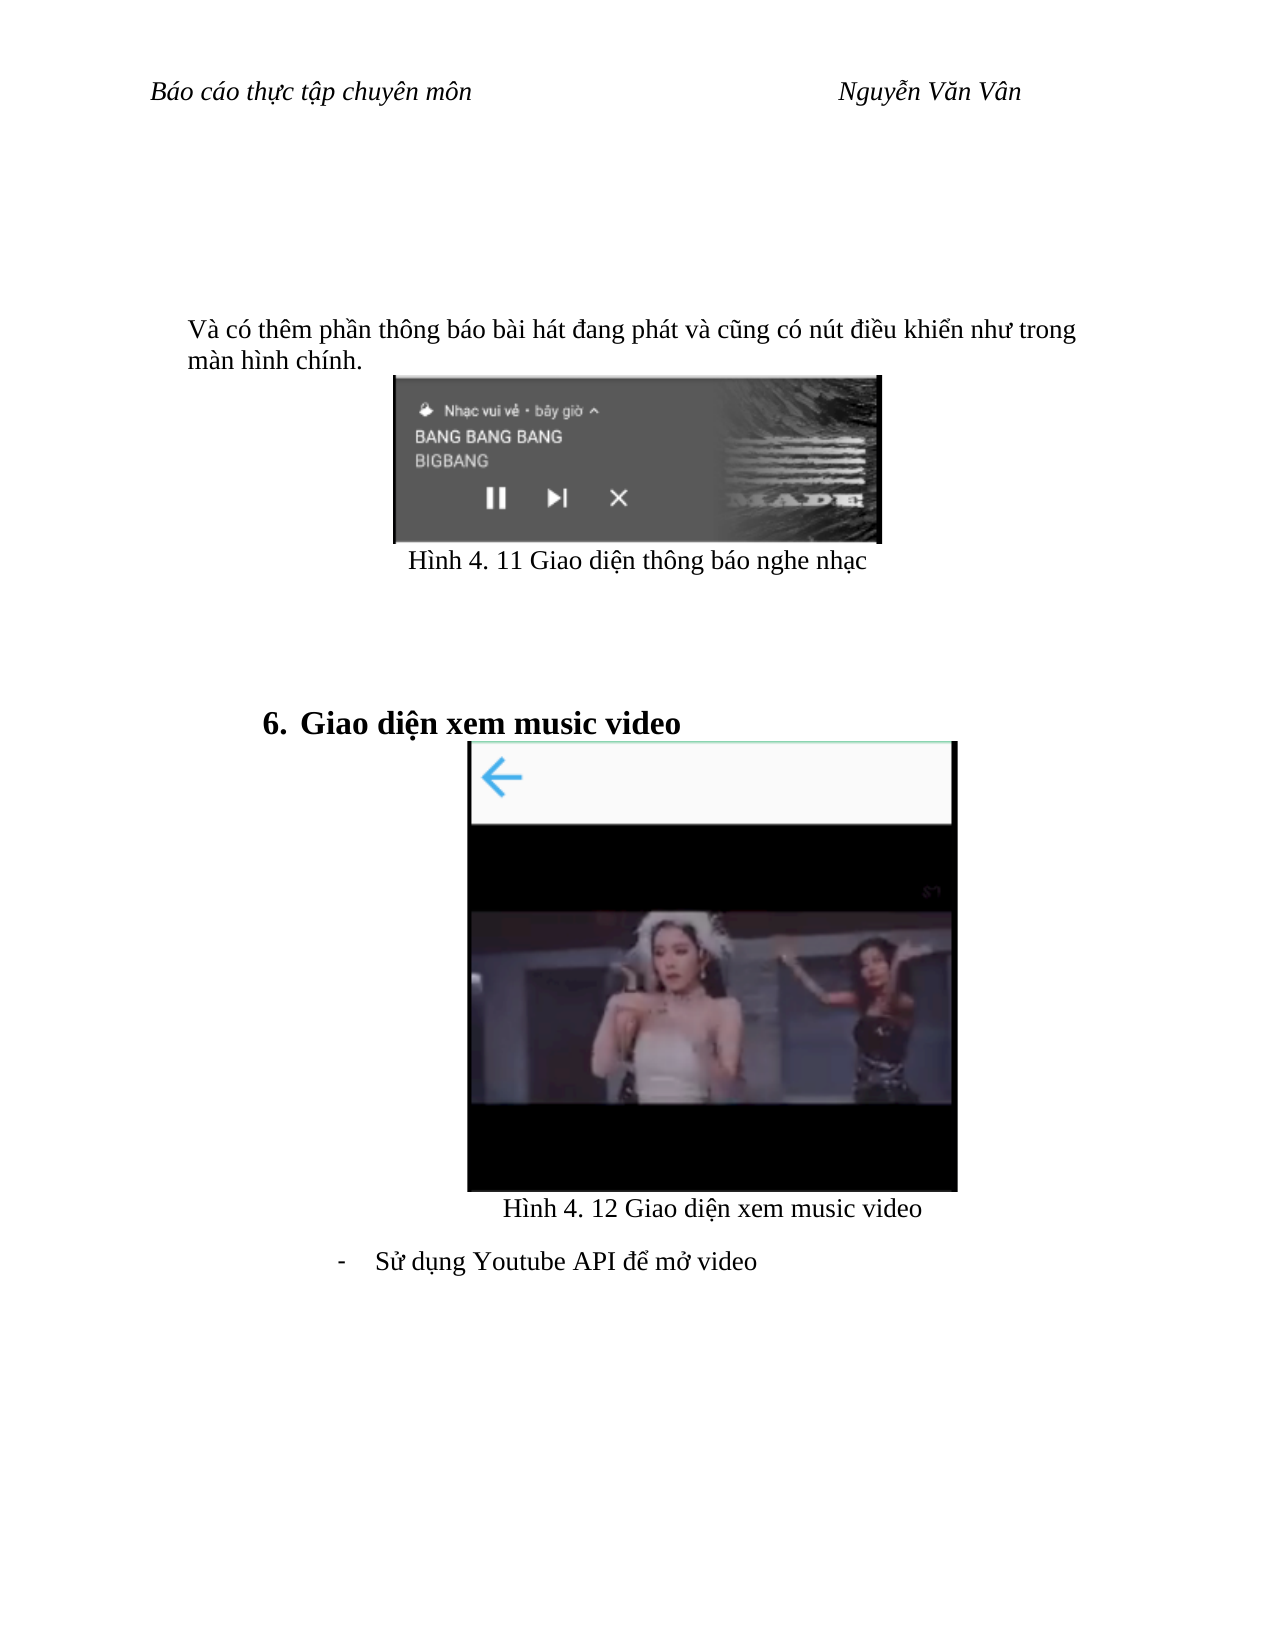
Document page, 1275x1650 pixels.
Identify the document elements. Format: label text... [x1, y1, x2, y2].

list Giao diện xem music video [262, 703, 1125, 742]
text Hình 4. 12 Giao diện xem music video [225, 1192, 1125, 1223]
picture [393, 375, 883, 544]
picture [467, 741, 958, 1192]
list Sử dụng Youtube API để mở video [337, 1244, 1125, 1277]
list Hình 4. 11 Giao diện thông báo nghe nhạc [150, 544, 1125, 575]
list Và có thêm phần thông báo bài hát đang phát và cũng có nút điều khiển như trong màn hình chính. [150, 313, 1125, 375]
